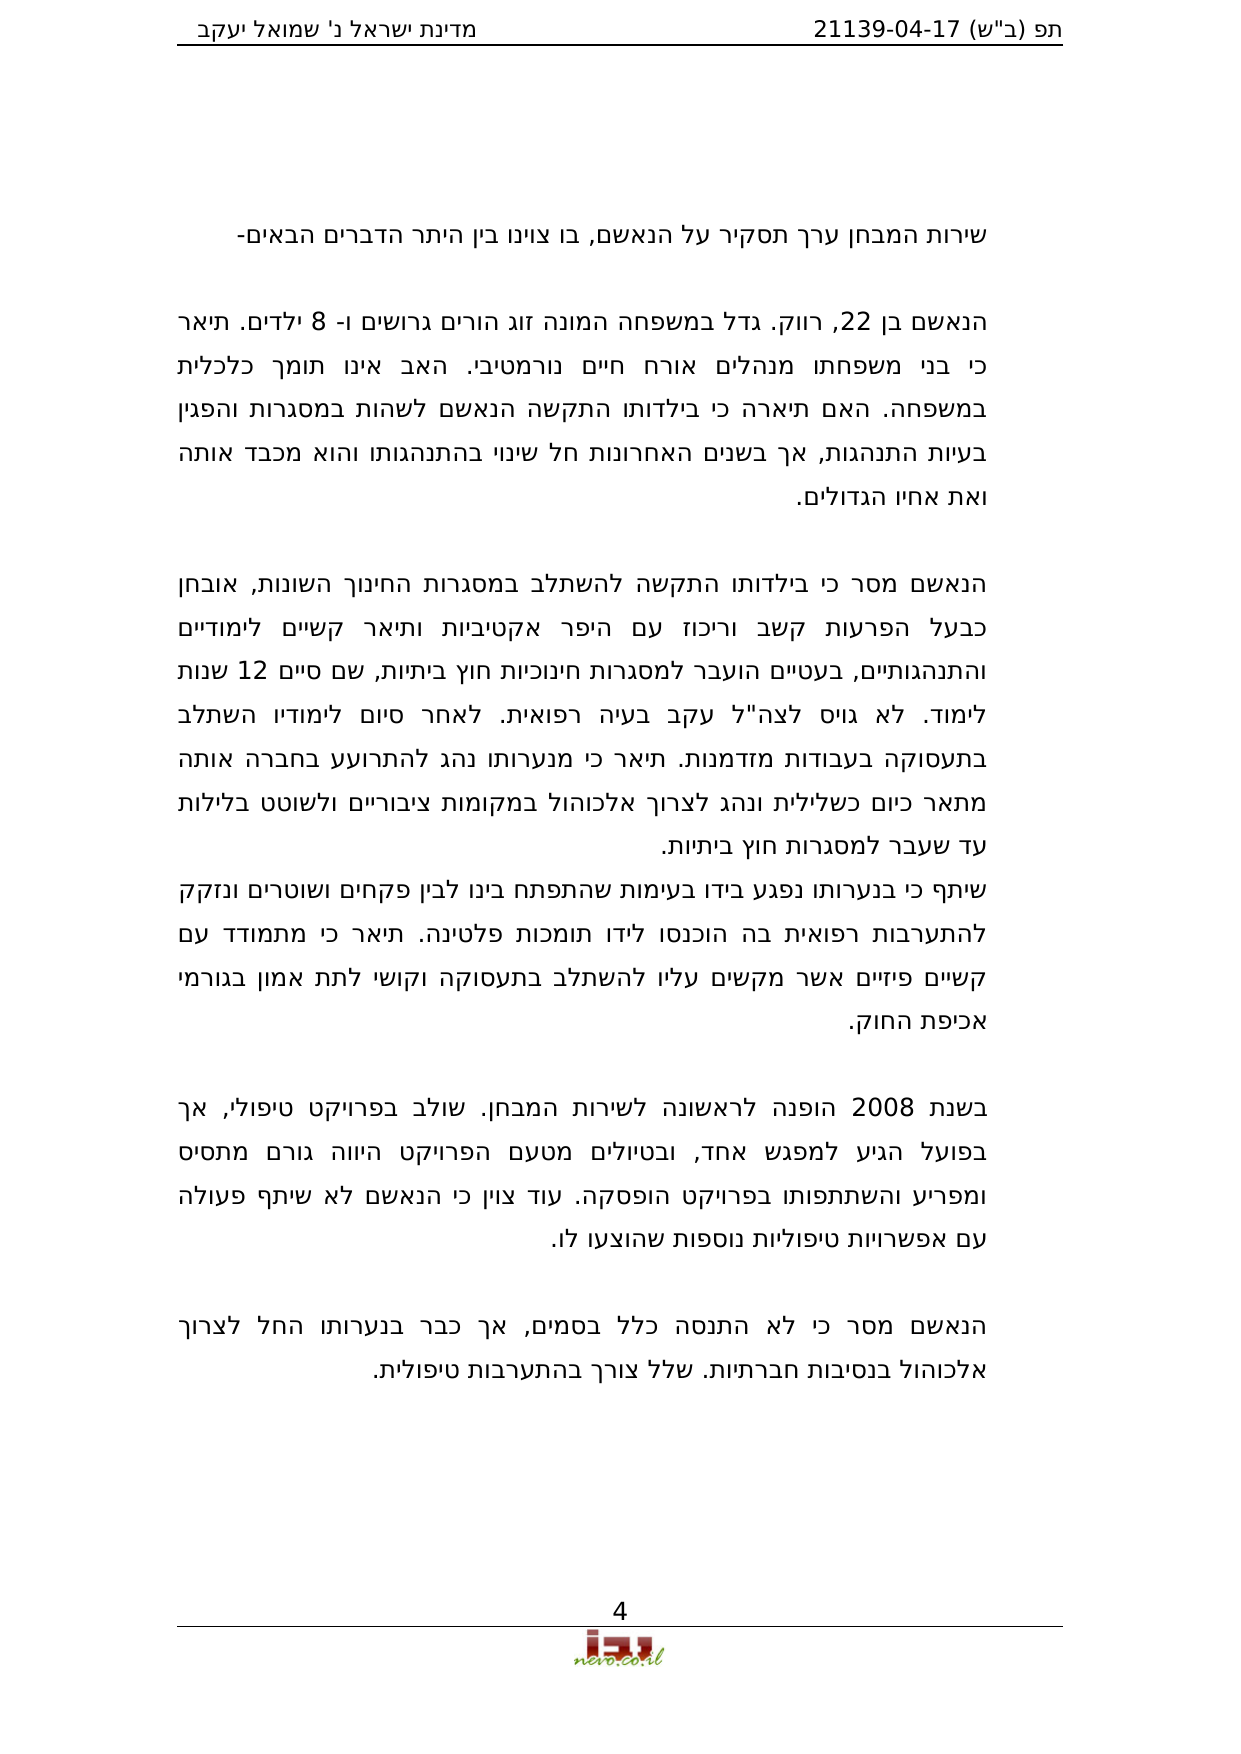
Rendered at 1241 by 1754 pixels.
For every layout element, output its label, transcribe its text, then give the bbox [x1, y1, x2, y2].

text שיתף כי בנערותו נפגע בידו בעימות שהתפתח בינו לבין פקחים ושוטרים ונזקק להתערבות רפואית בה הוכנסו לידו תומכות פלטינה. תיאר כי מתמודד עם קשיים פיזיים אשר מקשים עליו להשתלב בתעסוקה וקושי לתת אמון בגורמי אכיפת החוק. [177, 875, 988, 1036]
picture [574, 1629, 666, 1667]
text הנאשם מסר כי לא התנסה כלל בסמים, אך כבר בנערותו החל לצרוך אלכוהול בנסיבות חברתיות. שלל צורך בהתערבות טיפולית. [177, 1312, 988, 1384]
text הנאשם מסר כי בילדותו התקשה להשתלב במסגרות החינוך השונות, אובחן כבעל הפרעות קשב וריכוז עם היפר אקטיביות ותיאר קשיים לימודיים והתנהגותיים, בעטיים הועבר למסגרות חינוכיות חוץ ביתיות, שם סיים 12 שנות לימוד. לא גויס לצה"ל עקב בעיה רפואית. לאחר סיום לימודיו השתלב בתעסוקה בעבודות מזדמנות. תיאר כי מנערותו נהג להתרועע בחברה אותה מתאר כיום כשלילית ונהג לצרוך אלכוהול במקומות ציבוריים ולשוטט בלילות עד שעבר למסגרות חוץ ביתיות. [177, 569, 988, 861]
text שירות המבחן ערך תסקיר על הנאשם, בו צוינו בין היתר הדברים הבאים- [177, 220, 988, 249]
text הנאשם בן 22, רווק. גדל במשפחה המונה זוג הורים גרושים ו- 8 ילדים. תיאר כי בני משפחתו מנהלים אורח חיים נורמטיבי. האב אינו תומך כלכלית במשפחה. האם תיארה כי בילדותו התקשה הנאשם לשהות במסגרות והפגין בעיות התנהגות, אך בשנים האחרונות חל שינוי בהתנהגותו והוא מכבד אותה ואת אחיו הגדולים. [177, 307, 988, 511]
text בשנת 2008 הופנה לראשונה לשירות המבחן. שולב בפרויקט טיפולי, אך בפועל הגיע למפגש אחד, ובטיולים מטעם הפרויקט היווה גורם מתסיס ומפריע והשתתפותו בפרויקט הופסקה. עוד צוין כי הנאשם לא שיתף פעולה עם אפשרויות טיפוליות נוספות שהוצעו לו. [177, 1093, 988, 1254]
